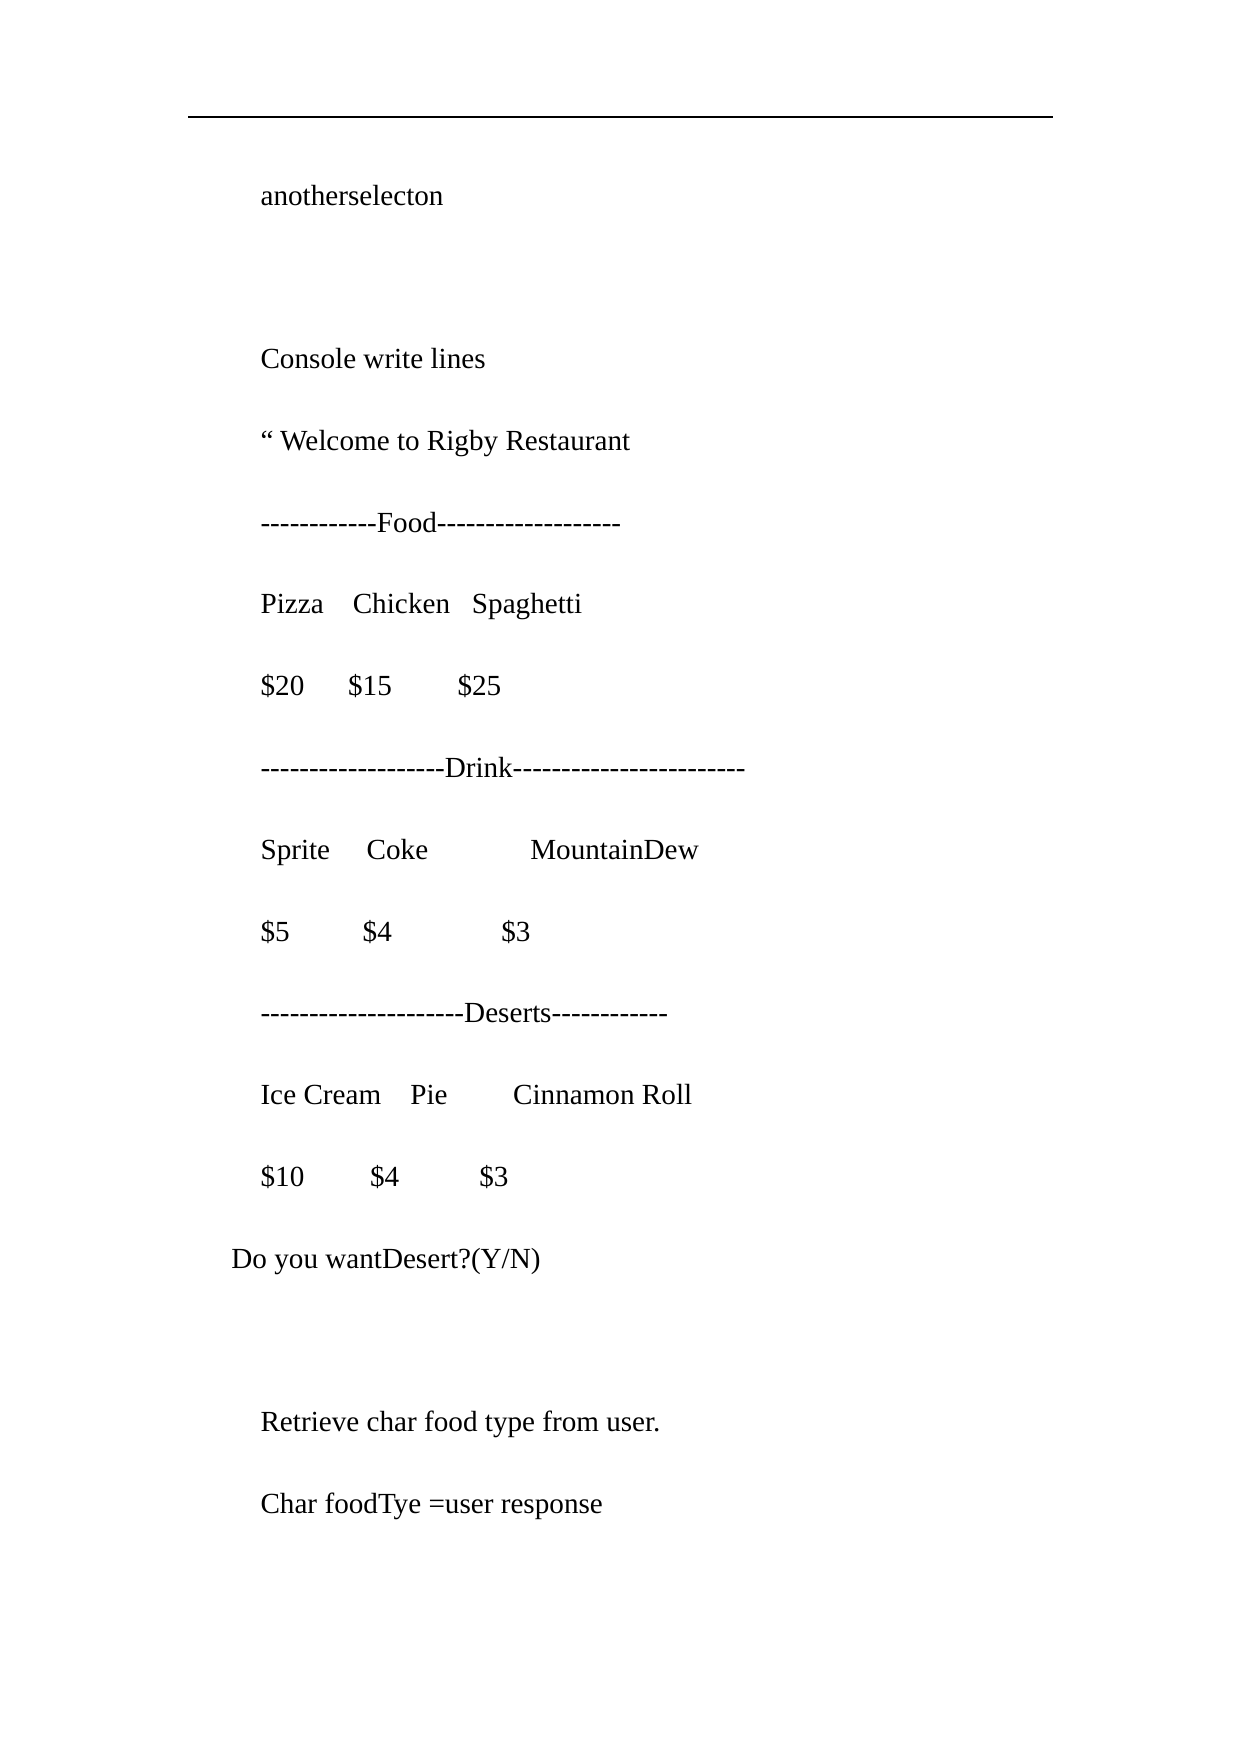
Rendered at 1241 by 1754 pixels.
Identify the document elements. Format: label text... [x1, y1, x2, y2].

text -------------------Drink------------------------ [260, 734, 1053, 799]
text ------------Food------------------- [260, 489, 1053, 554]
text Console write lines [187, 326, 1053, 391]
text Retrieve char food type from user. [260, 1388, 1053, 1453]
text Char foodTye =user response [260, 1470, 1053, 1535]
text $20 $15 $25 [260, 653, 1053, 718]
text Ice Cream Pie Cinnamon Roll [260, 1061, 1053, 1126]
text anotherselecton [260, 162, 1053, 227]
text $5 $4 $3 [260, 898, 1053, 963]
text “ Welcome to Rigby Restaurant [260, 407, 1053, 472]
text ---------------------Deserts------------ [260, 980, 1053, 1045]
text $10 $4 $3 [260, 1143, 1053, 1208]
text Do you wantDesert?(Y/N) [187, 1225, 1053, 1290]
text Sprite Coke MountainDew [260, 816, 1053, 881]
text Pizza Chicken Spaghetti [260, 571, 1053, 636]
